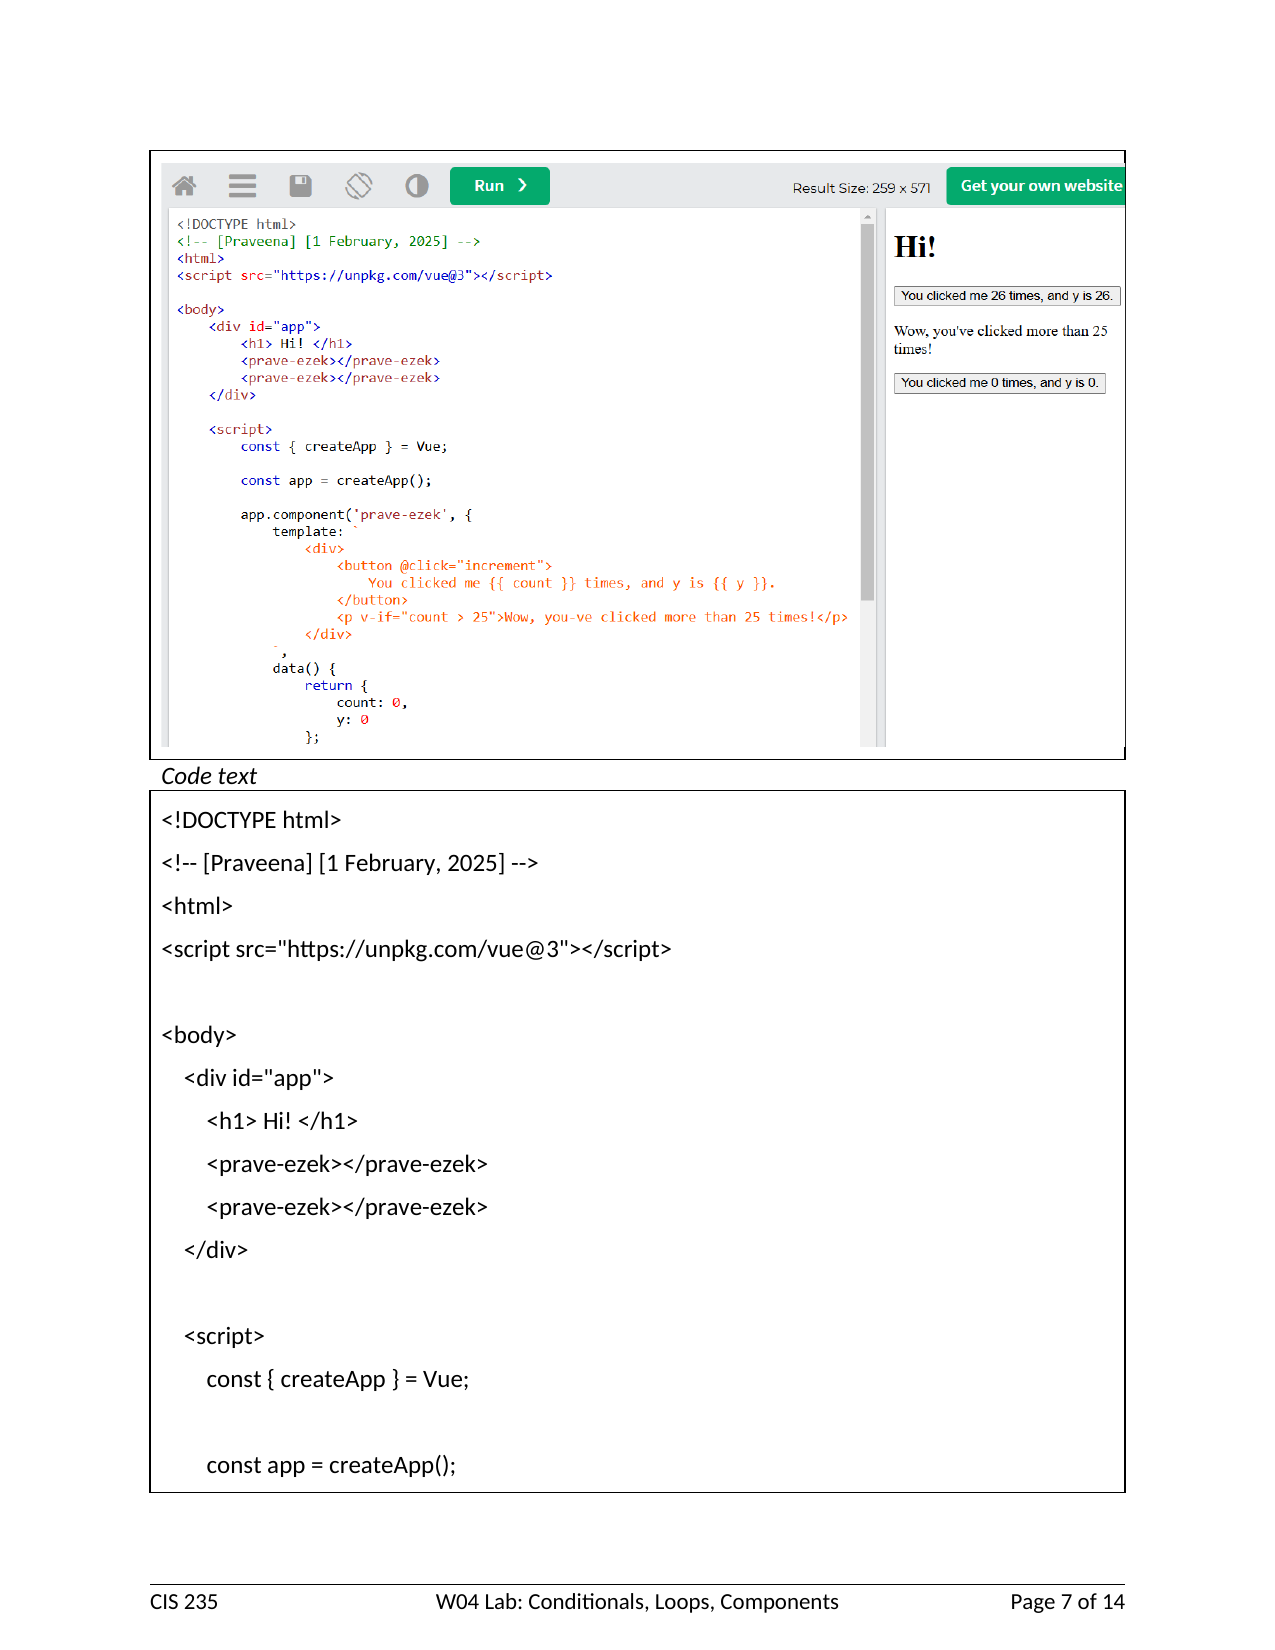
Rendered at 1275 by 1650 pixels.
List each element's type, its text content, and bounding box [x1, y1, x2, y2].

table_cell Code text [150, 760, 1125, 790]
table_cell [151, 151, 1124, 759]
picture [161, 163, 1125, 747]
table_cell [151, 791, 1124, 1492]
